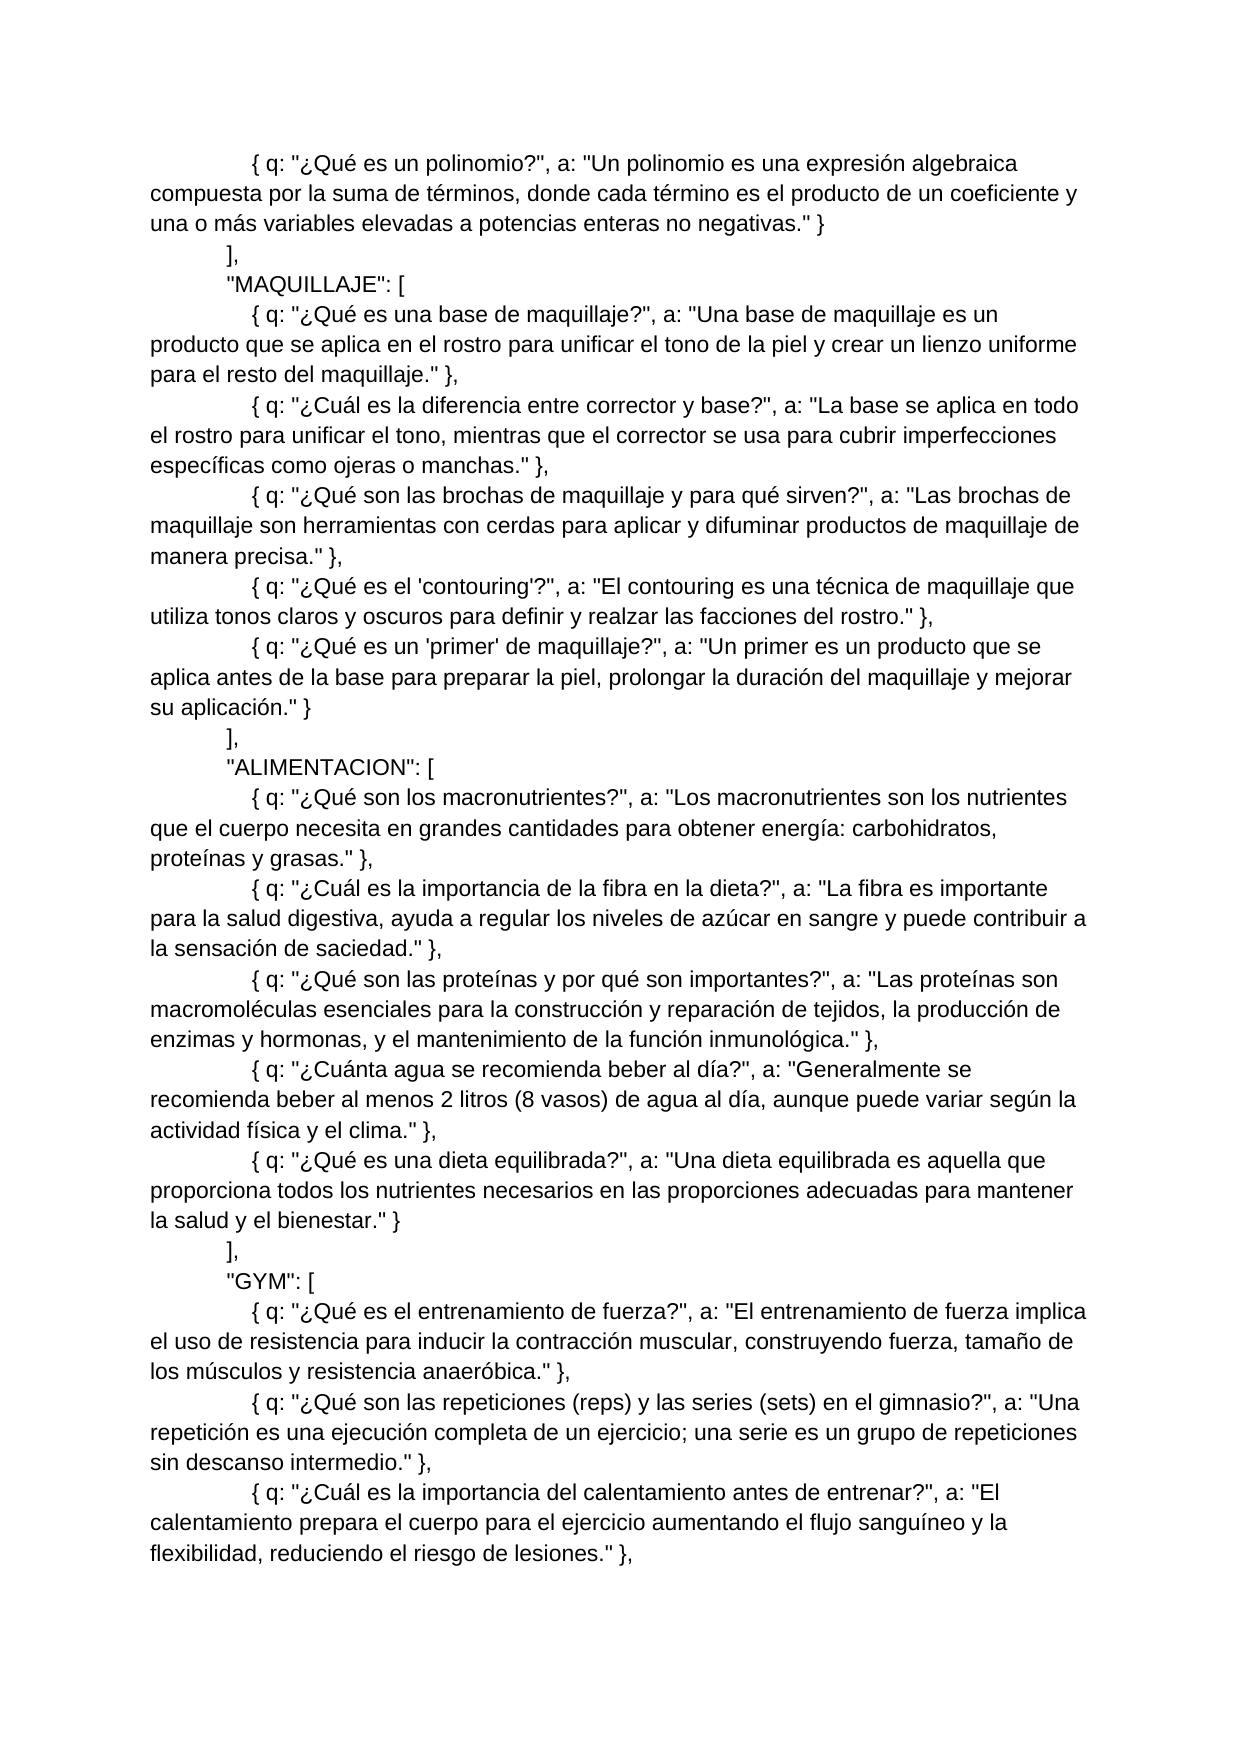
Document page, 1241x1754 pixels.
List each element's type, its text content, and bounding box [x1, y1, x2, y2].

text "ALIMENTACION": [ [150, 754, 1090, 781]
text { q: "¿Cuánta agua se recomienda beber al día?", a: "Generalmente se recomienda beber al menos 2 litros (8 vasos) de agua al día, aunque puede variar según la actividad física y el clima." }, [150, 1056, 1090, 1143]
text "GYM": [ [150, 1268, 1090, 1294]
text { q: "¿Qué son las repeticiones (reps) y las series (sets) en el gimnasio?", a: "Una repetición es una ejecución completa de un ejercicio; una serie es un grupo de repeticiones sin descanso intermedio." }, [150, 1388, 1090, 1475]
text { q: "¿Qué son los macronutrientes?", a: "Los macronutrientes son los nutrientes que el cuerpo necesita en grandes cantidades para obtener energía: carbohidratos, proteínas y grasas." }, [150, 784, 1090, 871]
text { q: "¿Qué es un polinomio?", a: "Un polinomio es una expresión algebraica compuesta por la suma de términos, donde cada término es el producto de un coeficiente y una o más variables elevadas a potencias enteras no negativas." } [150, 150, 1090, 237]
text { q: "¿Qué es el 'contouring'?", a: "El contouring es una técnica de maquillaje que utiliza tonos claros y oscuros para definir y realzar las facciones del rostro." }, [150, 573, 1090, 629]
text { q: "¿Cuál es la importancia de la fibra en la dieta?", a: "La fibra es importante para la salud digestiva, ayuda a regular los niveles de azúcar en sangre y puede contribuir a la sensación de saciedad." }, [150, 875, 1090, 962]
text { q: "¿Qué es una base de maquillaje?", a: "Una base de maquillaje es un producto que se aplica en el rostro para unificar el tono de la piel y crear un lienzo uniforme para el resto del maquillaje." }, [150, 301, 1090, 388]
text { q: "¿Qué son las proteínas y por qué son importantes?", a: "Las proteínas son macromoléculas esenciales para la construcción y reparación de tejidos, la producción de enzimas y hormonas, y el mantenimiento de la función inmunológica." }, [150, 966, 1090, 1052]
text { q: "¿Qué es el entrenamiento de fuerza?", a: "El entrenamiento de fuerza implica el uso de resistencia para inducir la contracción muscular, construyendo fuerza, tamaño de los músculos y resistencia anaeróbica." }, [150, 1298, 1090, 1385]
text { q: "¿Qué es un 'primer' de maquillaje?", a: "Un primer es un producto que se aplica antes de la base para preparar la piel, prolongar la duración del maquillaje y mejorar su aplicación." } [150, 633, 1090, 720]
text { q: "¿Cuál es la importancia del calentamiento antes de entrenar?", a: "El calentamiento prepara el cuerpo para el ejercicio aumentando el flujo sanguíneo y la flexibilidad, reduciendo el riesgo de lesiones." }, [150, 1479, 1090, 1566]
text ], [150, 1237, 1090, 1264]
text { q: "¿Qué son las brochas de maquillaje y para qué sirven?", a: "Las brochas de maquillaje son herramientas con cerdas para aplicar y difuminar productos de maquillaje de manera precisa." }, [150, 482, 1090, 569]
text ], [150, 724, 1090, 750]
text "MAQUILLAJE": [ [150, 271, 1090, 297]
text ], [150, 241, 1090, 267]
text { q: "¿Cuál es la diferencia entre corrector y base?", a: "La base se aplica en todo el rostro para unificar el tono, mientras que el corrector se usa para cubrir imperfecciones específicas como ojeras o manchas." }, [150, 392, 1090, 478]
text { q: "¿Qué es una dieta equilibrada?", a: "Una dieta equilibrada es aquella que proporciona todos los nutrientes necesarios en las proporciones adecuadas para mantener la salud y el bienestar." } [150, 1147, 1090, 1234]
